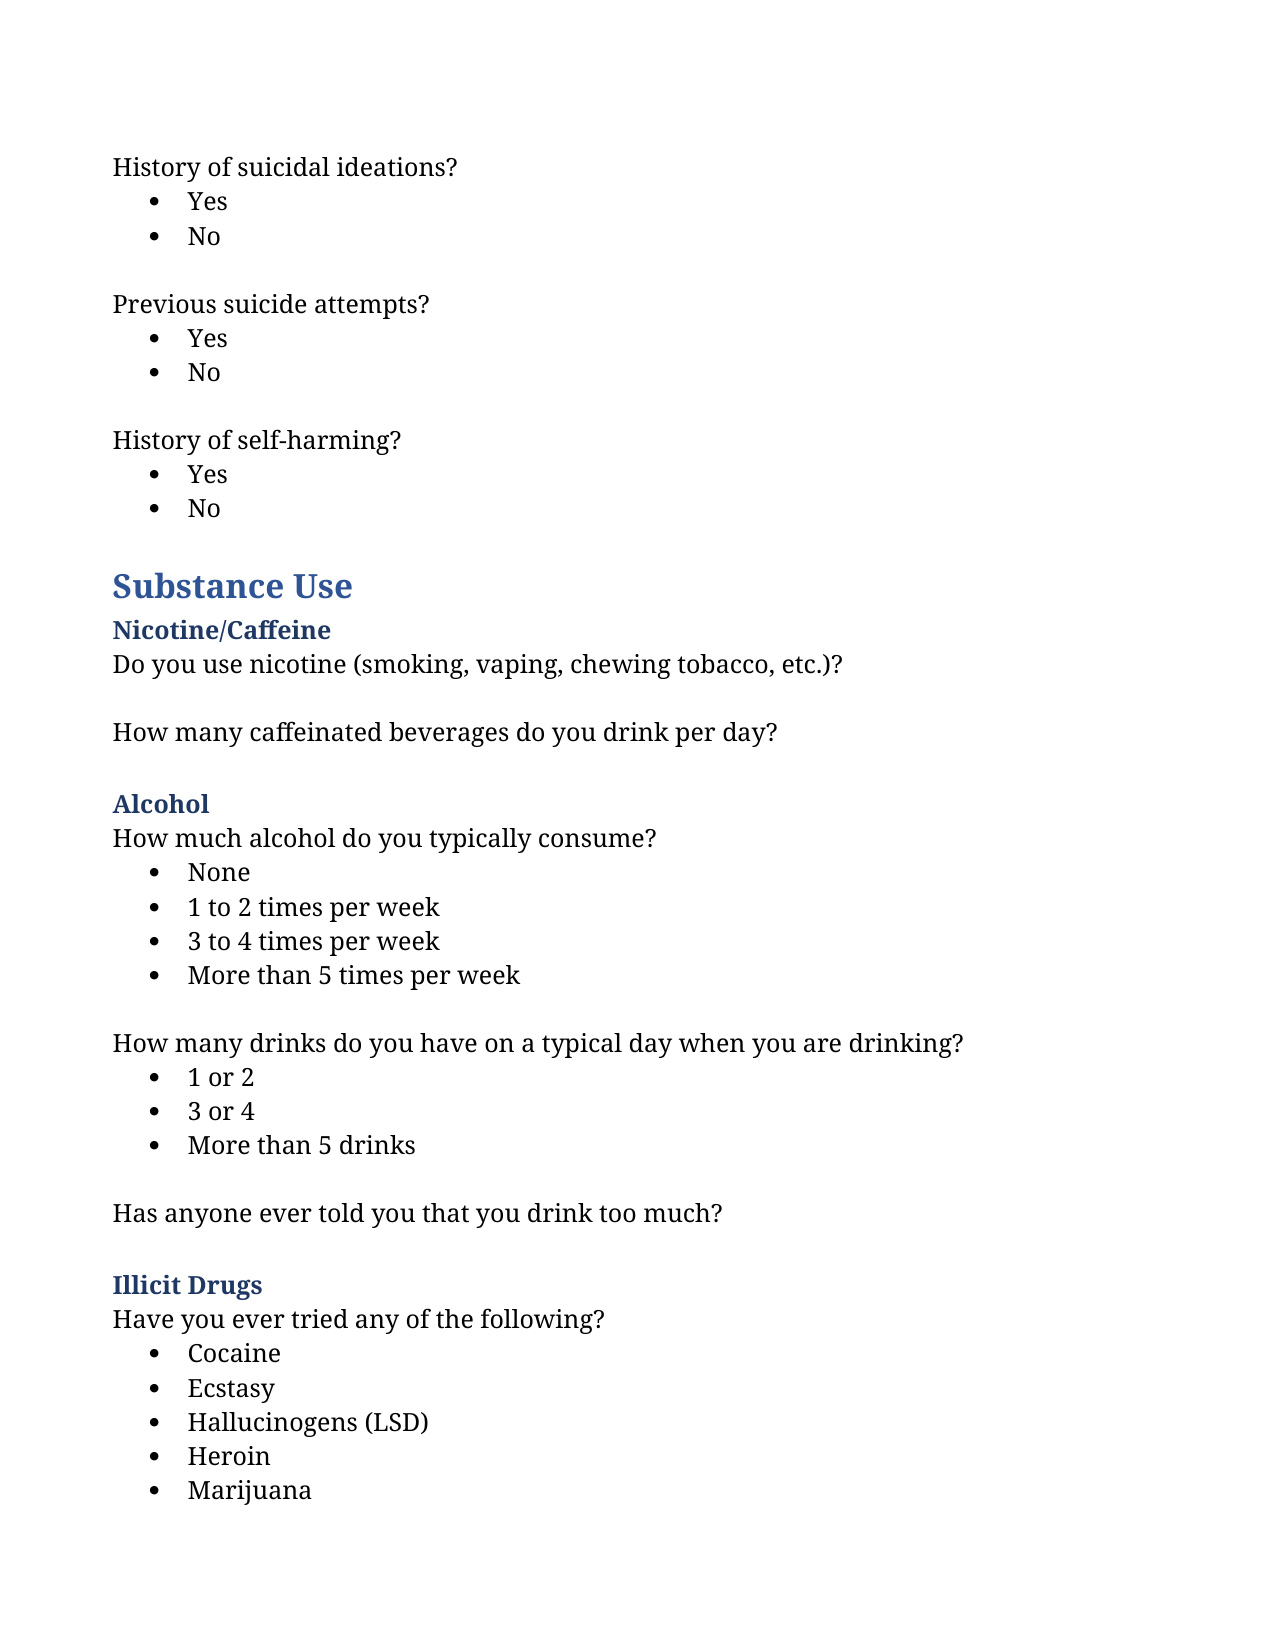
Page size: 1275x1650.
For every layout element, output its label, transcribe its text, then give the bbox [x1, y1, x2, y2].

text Previous suicide attempts? [112, 286, 1162, 320]
text History of suicidal ideations? [112, 150, 1162, 184]
list Yes [150, 184, 1162, 218]
list Heroin [150, 1438, 1162, 1472]
list None [150, 855, 1162, 889]
list Marijuana [150, 1472, 1162, 1506]
list Ecstasy [150, 1370, 1162, 1404]
list 1 to 2 times per week [150, 889, 1162, 923]
list Cocaine [150, 1336, 1162, 1370]
list No [150, 491, 1162, 525]
subtitle Alcohol [112, 787, 1162, 821]
subtitle Substance Use [112, 563, 1162, 608]
list More than 5 drinks [150, 1128, 1162, 1162]
list 3 or 4 [150, 1093, 1162, 1128]
text How much alcohol do you typically consume? [112, 821, 1162, 855]
list No [150, 354, 1162, 388]
list Yes [150, 457, 1162, 491]
text How many caffeinated beverages do you drink per day? [112, 715, 1162, 749]
list More than 5 times per week [150, 957, 1162, 991]
text Have you ever tried any of the following? [112, 1302, 1162, 1336]
list Hallucinogens (LSD) [150, 1404, 1162, 1438]
list 1 or 2 [150, 1059, 1162, 1093]
text History of self-harming? [112, 422, 1162, 457]
text Has anyone ever told you that you drink too much? [112, 1196, 1162, 1230]
text Do you use nicotine (smoking, vaping, chewing tobacco, etc.)? [112, 647, 1162, 681]
list No [150, 218, 1162, 252]
list Yes [150, 320, 1162, 354]
text How many drinks do you have on a typical day when you are drinking? [112, 1025, 1162, 1059]
list 3 to 4 times per week [150, 923, 1162, 957]
subtitle Illicit Drugs [112, 1268, 1162, 1302]
subtitle Nicotine/Caffeine [112, 612, 1162, 647]
